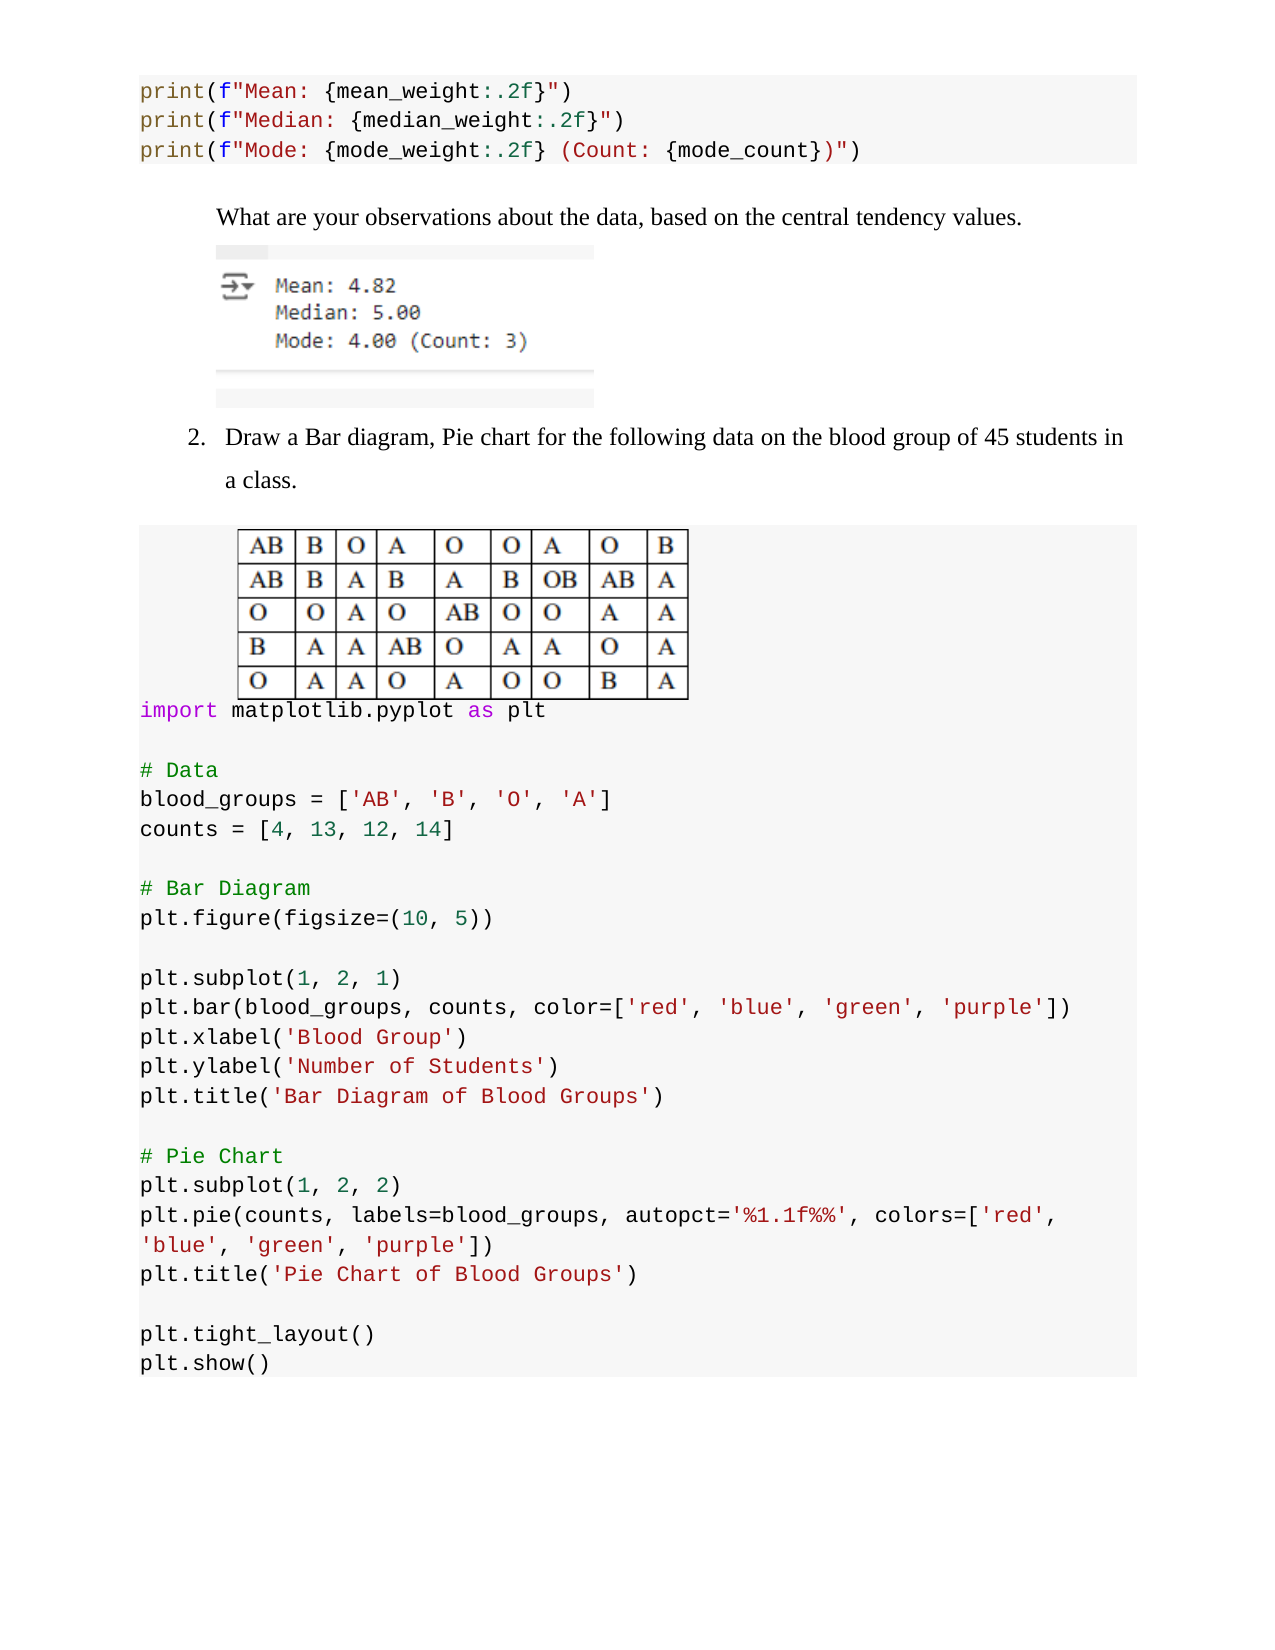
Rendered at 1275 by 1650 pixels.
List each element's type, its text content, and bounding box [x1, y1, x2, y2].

text counts = [4, 13, 12, 14] [139, 813, 1137, 843]
picture [237, 529, 689, 700]
text # Bar Diagram [139, 873, 1137, 902]
text blood_groups = ['AB', 'B', 'O', 'A'] [139, 784, 1137, 813]
text plt.xlabel('Blood Group') [139, 1021, 1137, 1051]
text # Data [139, 754, 1137, 784]
list Draw a Bar diagram, Pie chart for the following data on the blood group of 45 students in a class. [187, 422, 1125, 494]
text plt.tight_layout() [139, 1318, 1137, 1348]
text plt.show() [139, 1348, 1137, 1377]
picture [215, 245, 594, 408]
text plt.subplot(1, 2, 1) [139, 962, 1137, 991]
text print(f"Mode: {mode_weight:.2f} (Count: {mode_count})") [139, 134, 1137, 164]
text plt.pie(counts, labels=blood_groups, autopct='%1.1f%%', colors=['red', 'blue', 'green', 'purple']) [139, 1199, 1137, 1259]
text plt.bar(blood_groups, counts, color=['red', 'blue', 'green', 'purple']) [139, 991, 1137, 1021]
text What are your observations about the data, based on the central tendency values. [216, 202, 1137, 231]
text print(f"Mean: {mean_weight:.2f}") [139, 75, 1137, 105]
text plt.ylabel('Number of Students') [139, 1051, 1137, 1081]
text plt.subplot(1, 2, 2) [139, 1169, 1137, 1199]
text # Pie Chart [139, 1140, 1137, 1169]
text plt.figure(figsize=(10, 5)) [139, 902, 1137, 932]
text plt.title('Bar Diagram of Blood Groups') [139, 1081, 1137, 1110]
text print(f"Median: {median_weight:.2f}") [139, 105, 1137, 134]
text plt.title('Pie Chart of Blood Groups') [139, 1259, 1137, 1288]
